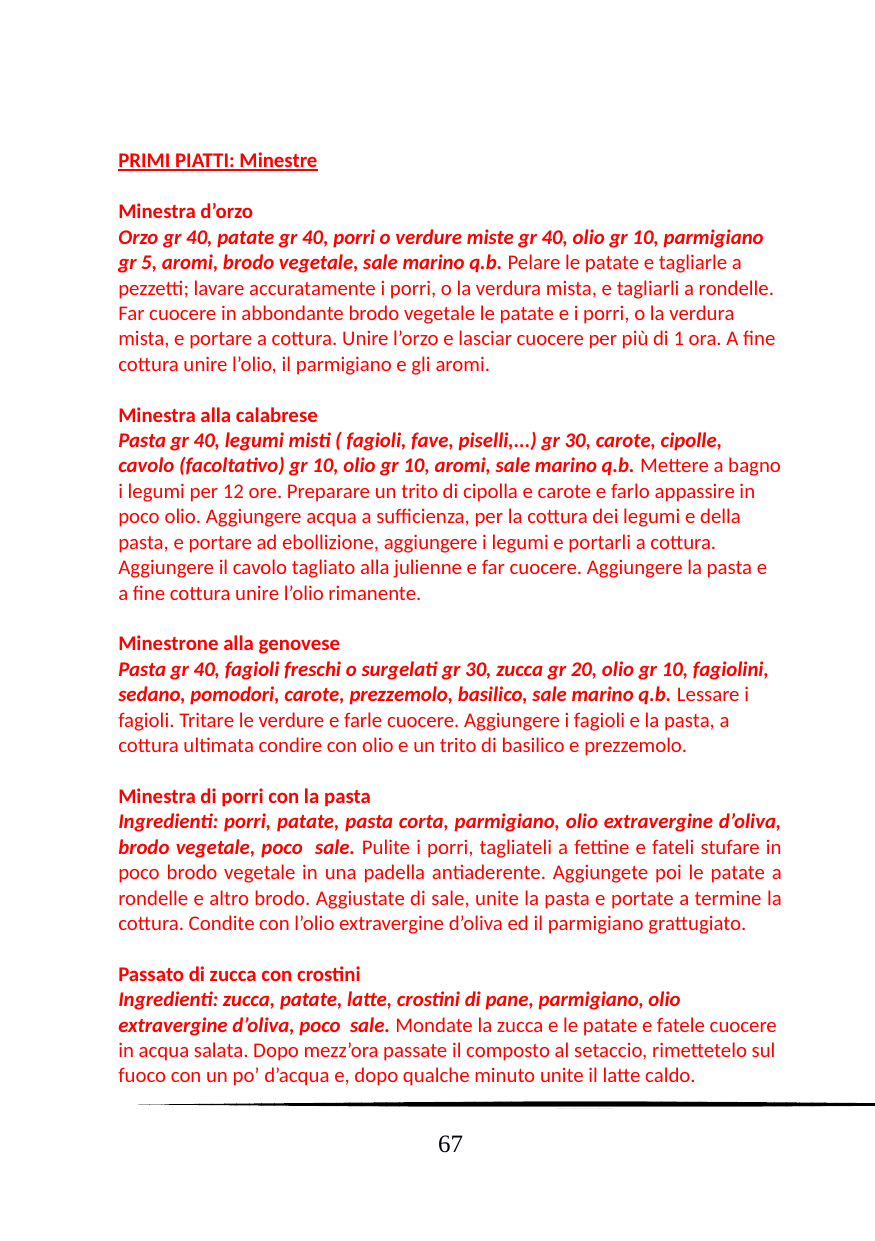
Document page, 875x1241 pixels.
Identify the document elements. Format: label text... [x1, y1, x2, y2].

text Minestra di porri con la pasta [118, 783, 783, 808]
text Passato di zucca con crostini [118, 961, 783, 986]
text Ingredienti: zucca, patate, latte, crostini di pane, parmigiano, olio extravergine d’oliva, poco sale. Mondate la zucca e le patate e fatele cuocere in acqua salata. Dopo mezz’ora passate il composto al setaccio, rimettetelo sul fuoco con un po’ d’acqua e, dopo qualche minuto unite il latte caldo. [118, 986, 783, 1088]
text Minestrone alla genovese [118, 631, 783, 656]
text Minestra alla calabrese [118, 402, 783, 427]
text Pasta gr 40, fagioli freschi o surgelati gr 30, zucca gr 20, olio gr 10, fagiolini, sedano, pomodori, carote, prezzemolo, basilico, sale marino q.b. Lessare i fagioli. Tritare le verdure e farle cuocere. Aggiungere i fagioli e la pasta, a cottura ultimata condire con olio e un trito di basilico e prezzemolo. [118, 656, 783, 758]
text Ingredienti: porri, patate, pasta corta, parmigiano, olio extravergine d’oliva, brodo vegetale, poco sale. Pulite i porri, tagliateli a fettine e fateli stufare in poco brodo vegetale in una padella antiaderente. Aggiungete poi le patate a rondelle e altro brodo. Aggiustate di sale, unite la pasta e portate a termine la cottura. Condite con l’olio extravergine d’oliva ed il parmigiano grattugiato. [118, 808, 783, 936]
text PRIMI PIATTI: Minestre [118, 148, 783, 173]
picture [136, 1100, 875, 1109]
text Minestra d’orzo [118, 198, 783, 224]
text Pasta gr 40, legumi misti ( fagioli, fave, piselli,...) gr 30, carote, cipolle, cavolo (facoltativo) gr 10, olio gr 10, aromi, sale marino q.b. Mettere a bagno i legumi per 12 ore. Preparare un trito di cipolla e carote e farlo appassire in poco olio. Aggiungere acqua a sufficienza, per la cottura dei legumi e della pasta, e portare ad ebollizione, aggiungere i legumi e portarli a cottura. Aggiungere il cavolo tagliato alla julienne e far cuocere. Aggiungere la pasta e a fine cottura unire l’olio rimanente. [118, 427, 783, 605]
text Orzo gr 40, patate gr 40, porri o verdure miste gr 40, olio gr 10, parmigiano gr 5, aromi, brodo vegetale, sale marino q.b. Pelare le patate e tagliarle a pezzetti; lavare accuratamente i porri, o la verdura mista, e tagliarli a rondelle. Far cuocere in abbondante brodo vegetale le patate e i porri, o la verdura mista, e portare a cottura. Unire l’orzo e lasciar cuocere per più di 1 ora. A fine cottura unire l’olio, il parmigiano e gli aromi. [118, 224, 783, 376]
